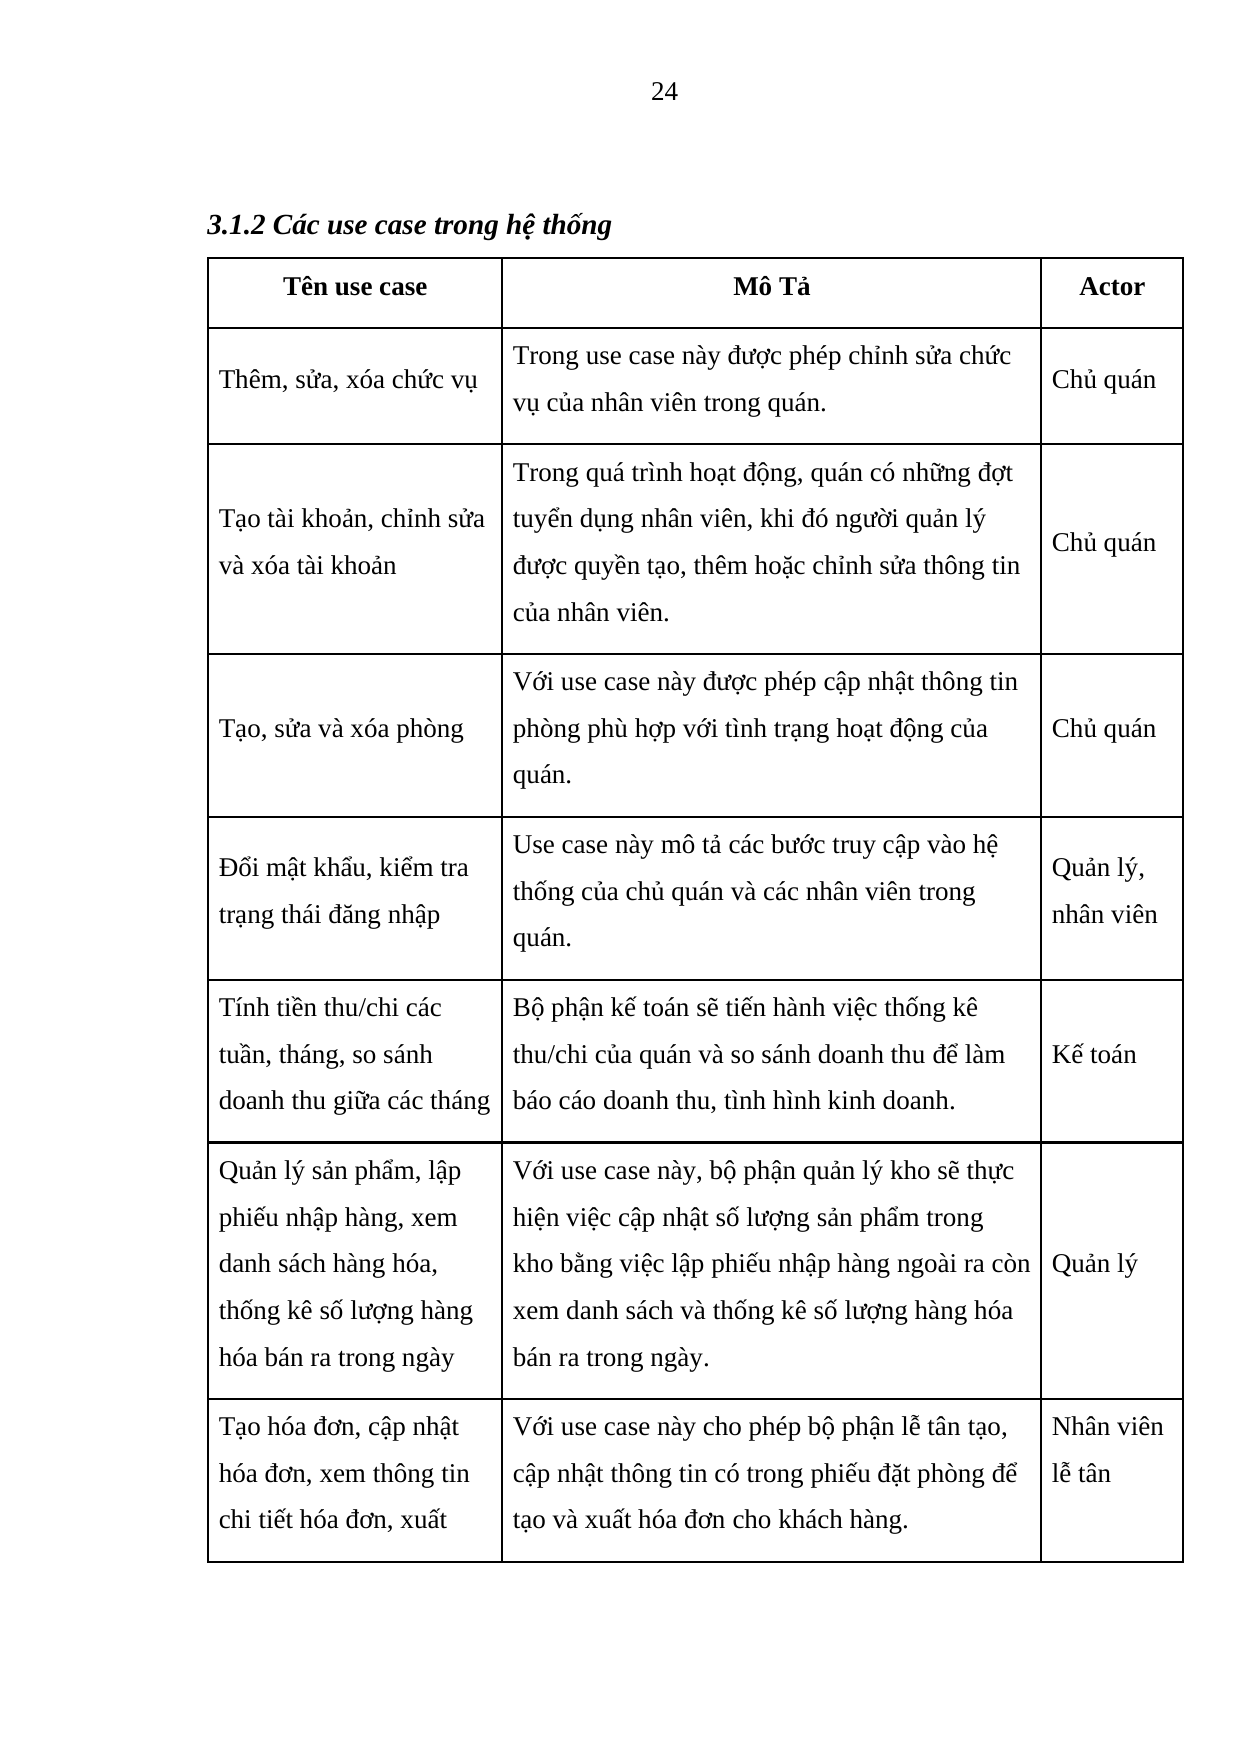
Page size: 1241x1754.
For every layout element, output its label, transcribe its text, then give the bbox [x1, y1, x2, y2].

table_cell Use case này mô tả các bước truy cập vào hệ thống của chủ quán và các nhân viên trong quán. [503, 818, 1040, 978]
table_header Actor [1042, 259, 1182, 327]
table_cell Chủ quán [1042, 445, 1182, 653]
table_cell Bộ phận kế toán sẽ tiến hành việc thống kê thu/chi của quán và so sánh doanh thu để làm báo cáo doanh thu, tình hình kinh doanh. [503, 981, 1040, 1141]
table_cell Chủ quán [1042, 329, 1182, 443]
text 3.1.2 Các use case trong hệ thống [207, 207, 1122, 241]
table_cell Thêm, sửa, xóa chức vụ [209, 329, 501, 443]
table_cell Chủ quán [1042, 655, 1182, 816]
table_cell Tính tiền thu/chi các tuần, tháng, so sánh doanh thu giữa các tháng [209, 981, 501, 1141]
table_cell Trong use case này được phép chỉnh sửa chức vụ của nhân viên trong quán. [503, 329, 1040, 443]
table_cell Tạo, sửa và xóa phòng [209, 655, 501, 816]
table_cell Nhân viên lễ tân [1042, 1400, 1182, 1561]
table_cell Đổi mật khẩu, kiểm tra trạng thái đăng nhập [209, 818, 501, 978]
table_cell Với use case này, bộ phận quản lý kho sẽ thực hiện việc cập nhật số lượng sản phẩm trong kho bằng việc lập phiếu nhập hàng ngoài ra còn xem danh sách và thống kê số lượng hàng hóa bán ra trong ngày. [503, 1144, 1040, 1398]
table_cell Quản lý [1042, 1144, 1182, 1398]
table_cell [209, 1400, 501, 1561]
table_cell Với use case này được phép cập nhật thông tin phòng phù hợp với tình trạng hoạt động của quán. [503, 655, 1040, 816]
table_cell Tạo tài khoản, chỉnh sửa và xóa tài khoản [209, 445, 501, 653]
table_cell Trong quá trình hoạt động, quán có những đợt tuyển dụng nhân viên, khi đó người quản lý được quyền tạo, thêm hoặc chỉnh sửa thông tin của nhân viên. [503, 445, 1040, 653]
table_header Tên use case [209, 259, 501, 327]
table_cell Quản lý sản phẩm, lập phiếu nhập hàng, xem danh sách hàng hóa, thống kê số lượng hàng hóa bán ra trong ngày [209, 1144, 501, 1398]
table_cell Kế toán [1042, 981, 1182, 1141]
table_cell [503, 1400, 1040, 1561]
table_cell Quản lý, nhân viên [1042, 818, 1182, 978]
table_header Mô Tả [503, 259, 1040, 327]
